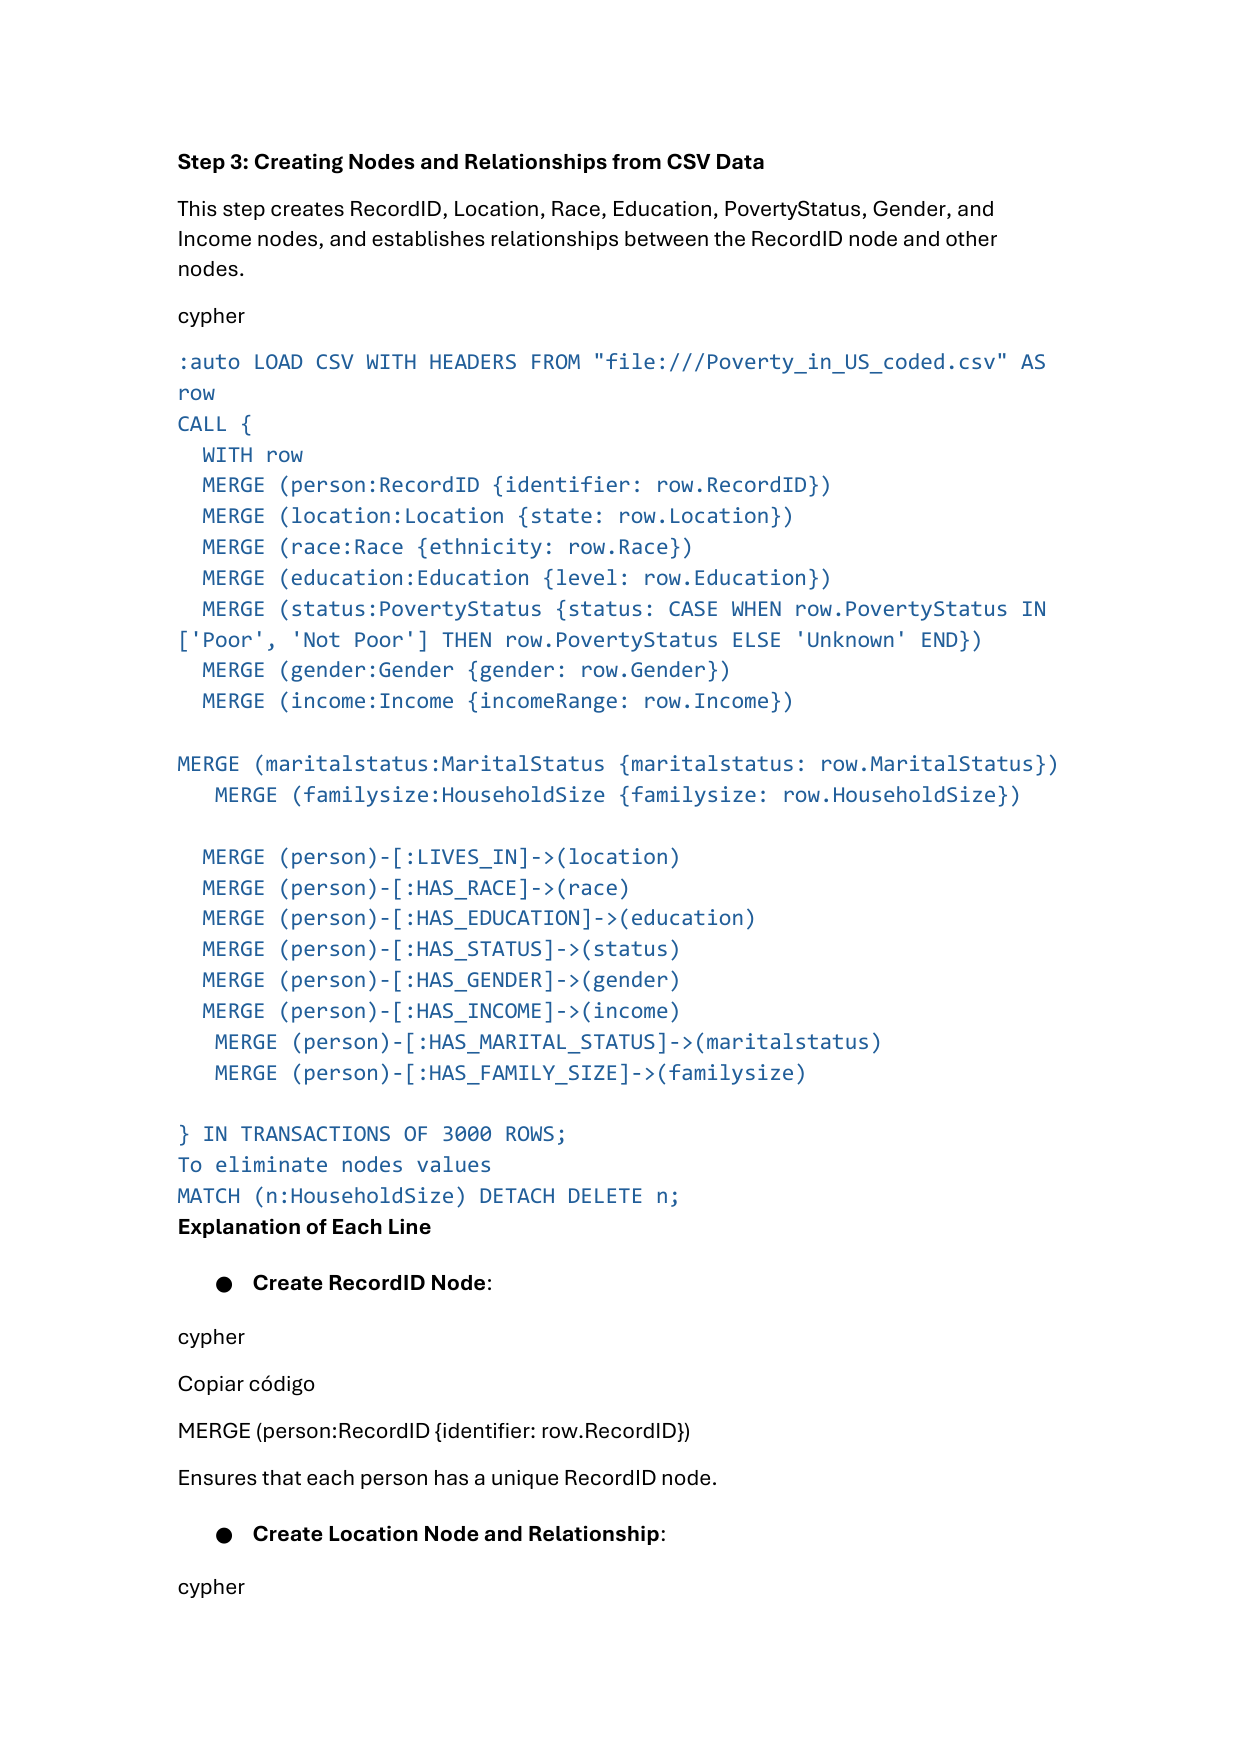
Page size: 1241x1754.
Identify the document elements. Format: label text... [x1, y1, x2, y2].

text WITH row [177, 441, 1063, 468]
text MERGE (person:RecordID {identifier: row.RecordID}) [177, 1416, 1063, 1444]
text MERGE (status:PovertyStatus {status: CASE WHEN row.PovertyStatus IN ['Poor', 'Not Poor'] THEN row.PovertyStatus ELSE 'Unknown' END}) [177, 595, 1063, 653]
text MERGE (person)-[:HAS_RACE]->(race) [177, 874, 1063, 901]
text :auto LOAD CSV WITH HEADERS FROM "file:///Poverty_in_US_coded.csv" AS row [177, 349, 1063, 406]
text cypher [177, 1573, 1063, 1601]
list Create Location Node and Relationship: [215, 1510, 1063, 1553]
text MERGE (familysize:HouseholdSize {familysize: row.HouseholdSize}) [177, 781, 1063, 808]
text cypher [177, 1323, 1063, 1351]
text MERGE (person:RecordID {identifier: row.RecordID}) [177, 472, 1063, 499]
text MATCH (n:HouseholdSize) DETACH DELETE n; [177, 1182, 1063, 1209]
text MERGE (person)-[:HAS_STATUS]->(status) [177, 936, 1063, 962]
text MERGE (person)-[:HAS_MARITAL_STATUS]->(maritalstatus) [177, 1028, 1063, 1055]
text To eliminate nodes values [177, 1151, 1063, 1178]
text MERGE (income:Income {incomeRange: row.Income}) [177, 688, 1063, 715]
list Create RecordID Node: [215, 1260, 1063, 1303]
text MERGE (maritalstatus:MaritalStatus {maritalstatus: row.MaritalStatus}) [177, 719, 1063, 777]
text Ensures that each person has a unique RecordID node. [177, 1463, 1063, 1491]
text cypher [177, 302, 1063, 330]
text MERGE (person)-[:HAS_GENDER]->(gender) [177, 966, 1063, 993]
text MERGE (person)-[:HAS_EDUCATION]->(education) [177, 905, 1063, 932]
text This step creates RecordID, Location, Race, Education, PovertyStatus, Gender, and Income nodes, and establishes relationships between the RecordID node and other nodes. [177, 194, 1063, 283]
text Copiar código [177, 1369, 1063, 1398]
text MERGE (location:Location {state: row.Location}) [177, 503, 1063, 530]
text MERGE (race:Race {ethnicity: row.Race}) [177, 534, 1063, 561]
text MERGE (person)-[:HAS_FAMILY_SIZE]->(familysize) [177, 1059, 1063, 1086]
text Step 3: Creating Nodes and Relationships from CSV Data [177, 148, 1063, 176]
text MERGE (education:Education {level: row.Education}) [177, 564, 1063, 591]
text } IN TRANSACTIONS OF 3000 ROWS; [177, 1121, 1063, 1147]
text Explanation of Each Line [177, 1213, 1063, 1241]
text MERGE (person)-[:LIVES_IN]->(location) [177, 843, 1063, 870]
text MERGE (person)-[:HAS_INCOME]->(income) [177, 997, 1063, 1024]
text MERGE (gender:Gender {gender: row.Gender}) [177, 657, 1063, 684]
text CALL { [177, 410, 1063, 437]
